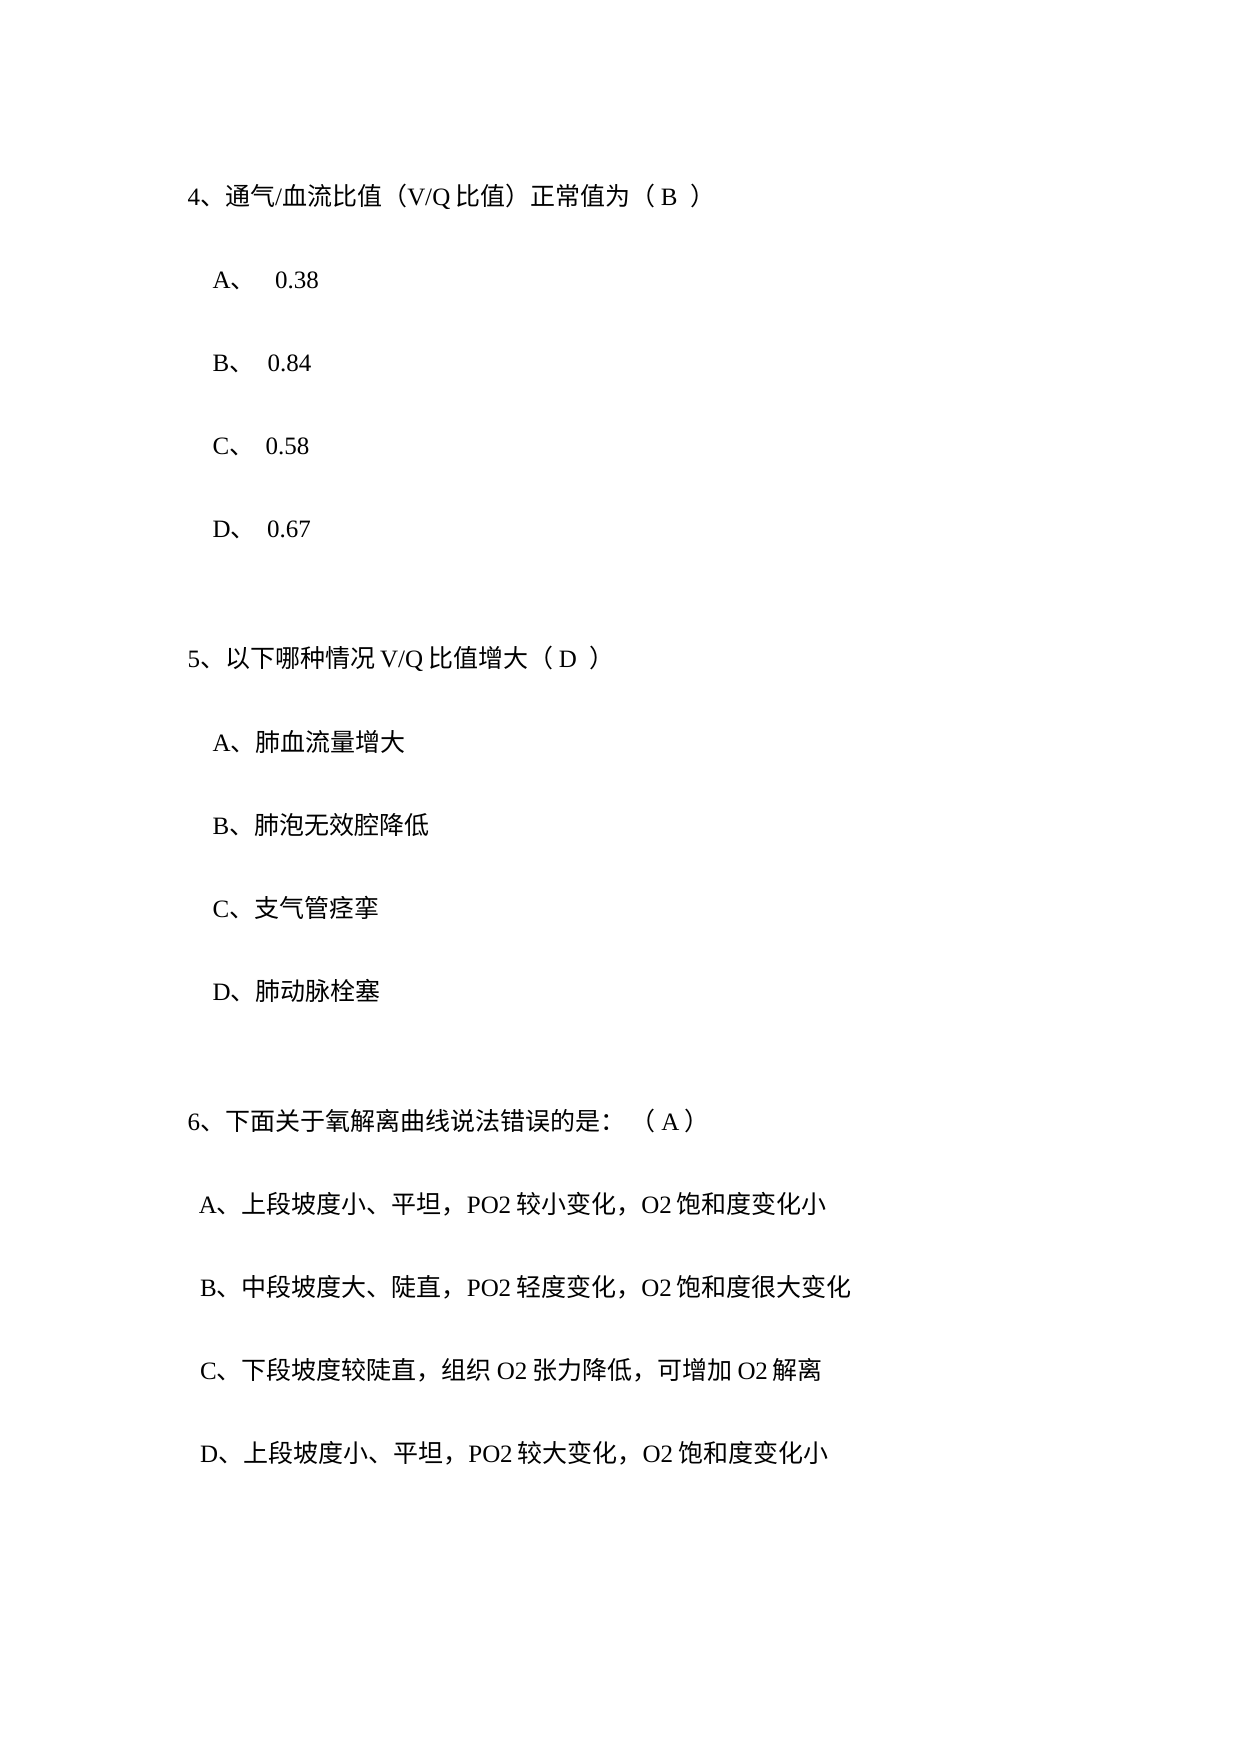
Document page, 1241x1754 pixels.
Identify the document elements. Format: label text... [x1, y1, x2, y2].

list 0.84 [212, 328, 1053, 393]
list 0.38 [212, 245, 1053, 310]
text D、 0.67 [212, 494, 1053, 559]
text D、上段坡度小、平坦，PO2较大变化，O2饱和度变化小 [187, 1419, 1053, 1484]
text C、下段坡度较陡直，组织O2张力降低，可增加O2解离 [187, 1336, 1053, 1401]
text A、肺血流量增大 [187, 708, 1053, 773]
text 5、以下哪种情况V/Q比值增大（ D ） [187, 624, 1053, 689]
text A、上段坡度小、平坦，PO2较小变化，O2饱和度变化小 [187, 1170, 1053, 1235]
text B、中段坡度大、陡直，PO2轻度变化，O2饱和度很大变化 [187, 1253, 1053, 1318]
text 6、下面关于氧解离曲线说法错误的是： （ A ） [187, 1087, 1053, 1152]
list C、 0.58 [212, 411, 1053, 476]
text B、肺泡无效腔降低 [187, 791, 1053, 856]
text C、支气管痉挛 [187, 874, 1053, 939]
text 4、通气/血流比值（V/Q比值）正常值为（ B ） [187, 162, 1053, 227]
text D、肺动脉栓塞 [187, 957, 1053, 1022]
